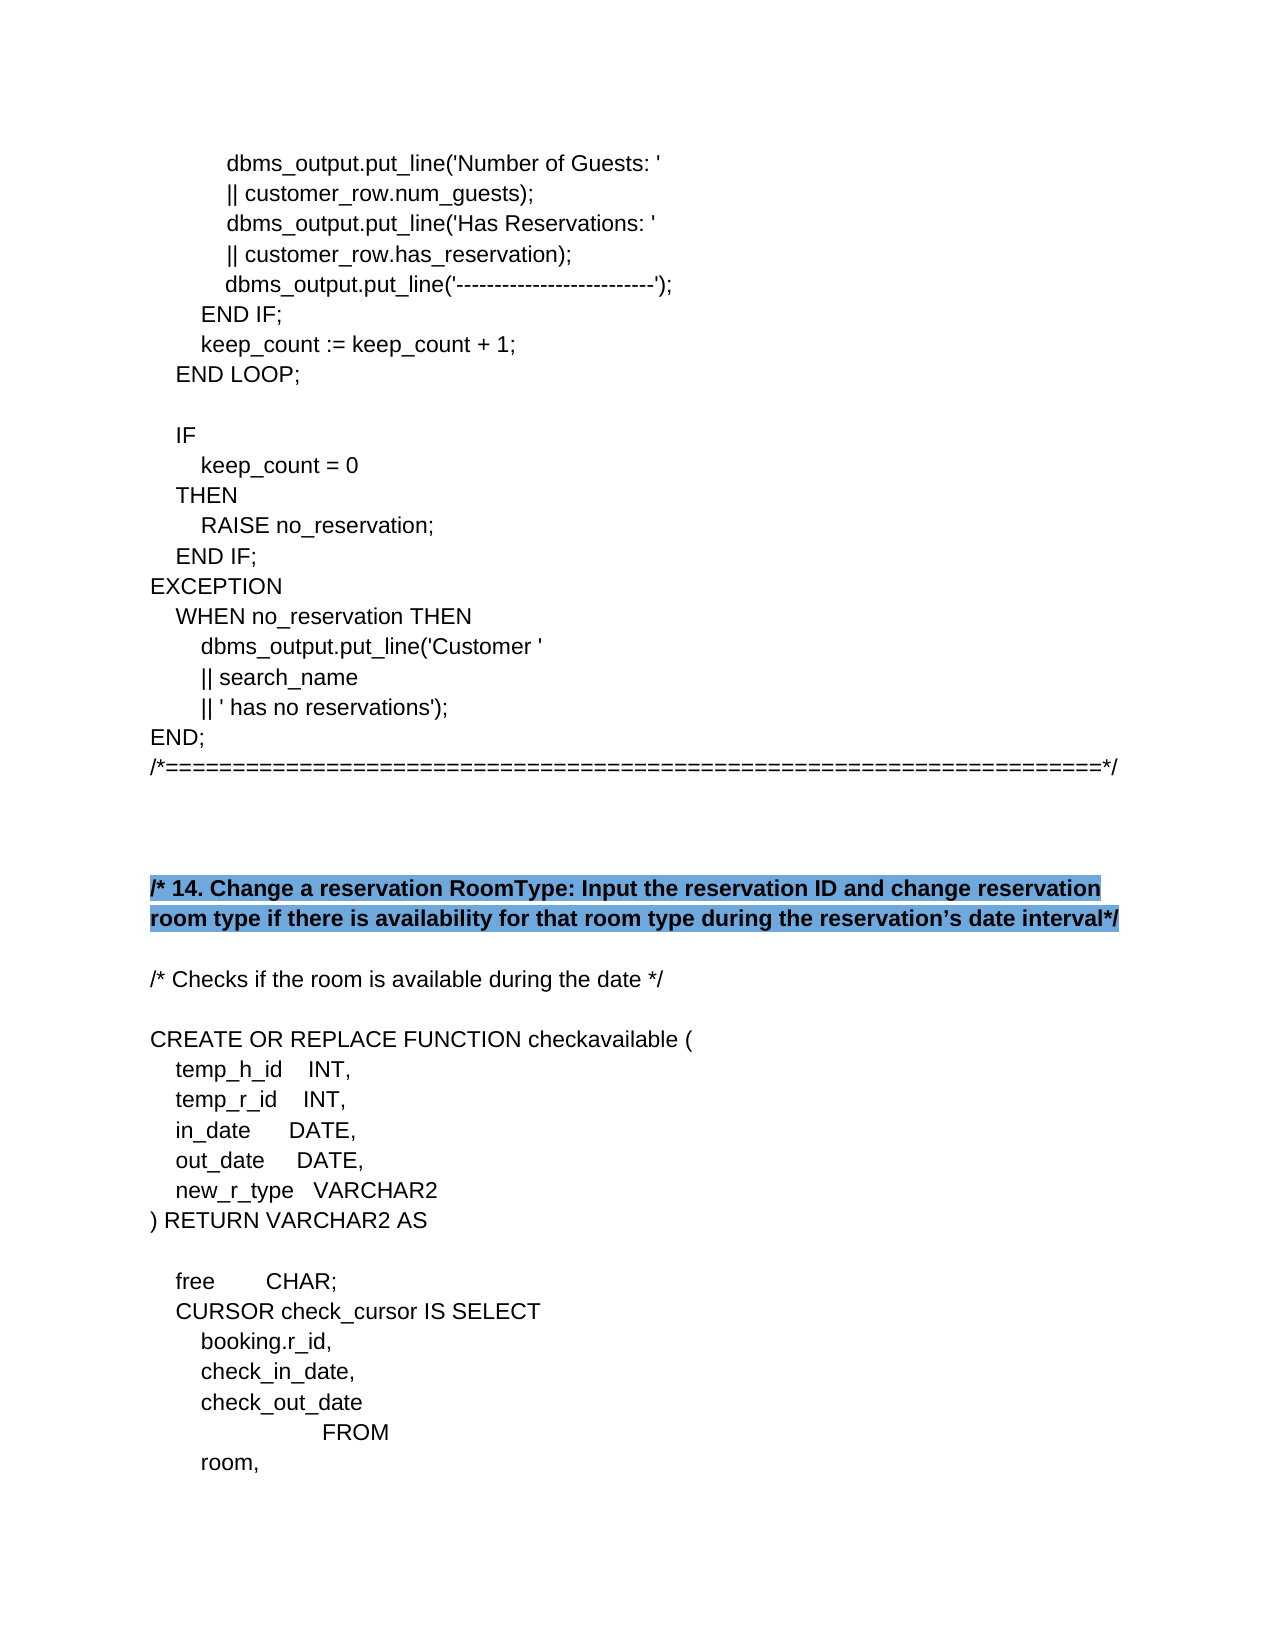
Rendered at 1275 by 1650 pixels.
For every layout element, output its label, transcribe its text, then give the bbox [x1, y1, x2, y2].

text dbms_output.put_line('Customer ' [150, 633, 1125, 660]
text temp_r_id INT, [150, 1086, 1125, 1113]
text THEN [150, 482, 1125, 509]
text || customer_row.num_guests); [150, 180, 1125, 207]
text FROM [150, 1419, 1125, 1445]
text /* 14. Change a reservation RoomType: Input the reservation ID and change reservation room type if there is availability for that room type during the reservation’s date interval*/ [150, 875, 1125, 932]
text || search_name [150, 663, 1125, 690]
text in_date DATE, [150, 1117, 1125, 1143]
text CREATE OR REPLACE FUNCTION checkavailable ( [150, 1026, 1125, 1052]
text END IF; [150, 301, 1125, 327]
text EXCEPTION [150, 573, 1125, 599]
text check_in_date, [150, 1358, 1125, 1385]
text dbms_output.put_line('--------------------------'); [150, 271, 1125, 297]
text WHEN no_reservation THEN [150, 603, 1125, 629]
text END LOOP; [150, 361, 1125, 388]
text dbms_output.put_line('Has Reservations: ' [150, 210, 1125, 237]
text CURSOR check_cursor IS SELECT [150, 1298, 1125, 1324]
text booking.r_id, [150, 1328, 1125, 1354]
text new_r_type VARCHAR2 [150, 1177, 1125, 1203]
text ) RETURN VARCHAR2 AS [150, 1207, 1125, 1234]
text dbms_output.put_line('Number of Guests: ' [150, 150, 1125, 176]
text IF [150, 422, 1125, 448]
text /*======================================================================*/ [150, 754, 1125, 781]
text free CHAR; [150, 1268, 1125, 1294]
text || customer_row.has_reservation); [150, 241, 1125, 267]
text room, [150, 1449, 1125, 1475]
text || ' has no reservations'); [150, 694, 1125, 720]
text keep_count := keep_count + 1; [150, 331, 1125, 358]
text out_date DATE, [150, 1147, 1125, 1173]
text RAISE no_reservation; [150, 512, 1125, 539]
text END; [150, 724, 1125, 750]
text check_out_date [150, 1388, 1125, 1415]
text keep_count = 0 [150, 452, 1125, 478]
text END IF; [150, 543, 1125, 569]
text temp_h_id INT, [150, 1056, 1125, 1083]
text /* Checks if the room is available during the date */ [150, 966, 1125, 992]
